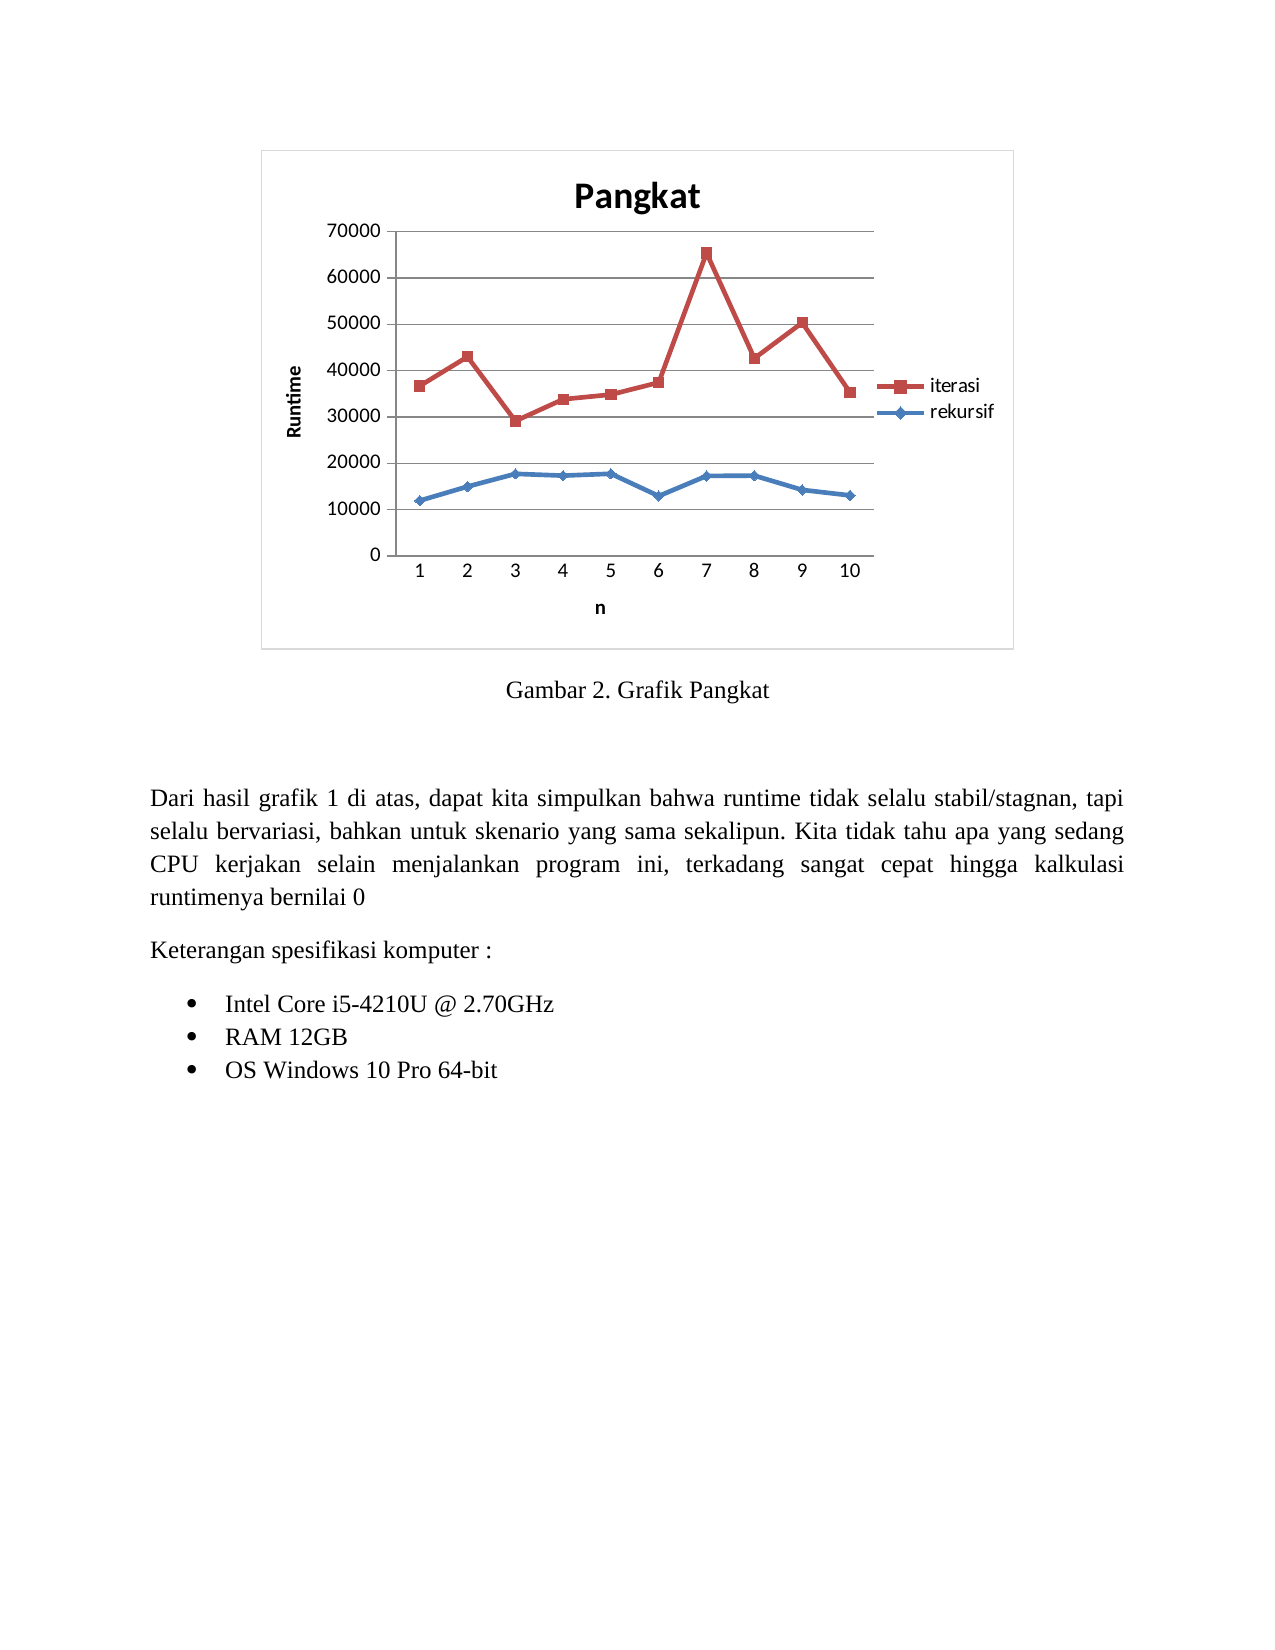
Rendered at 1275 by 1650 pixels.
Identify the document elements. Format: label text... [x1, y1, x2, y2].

text Dari hasil grafik 1 di atas, dapat kita simpulkan bahwa runtime tidak selalu stabil/stagnan, tapi selalu bervariasi, bahkan untuk skenario yang sama sekalipun. Kita tidak tahu apa yang sedang CPU kerjakan selain menjalankan program ini, terkadang sangat cepat hingga kalkulasi runtimenya bernilai 0 [150, 783, 1125, 911]
list RAM 12GB [187, 1022, 1125, 1051]
list Intel Core i5-4210U @ 2.70GHz [187, 989, 1125, 1018]
text Keterangan spesifikasi komputer : [150, 936, 1125, 964]
list OS Windows 10 Pro 64-bit [187, 1056, 1125, 1084]
text Gambar 2. Grafik Pangkat [150, 675, 1125, 704]
